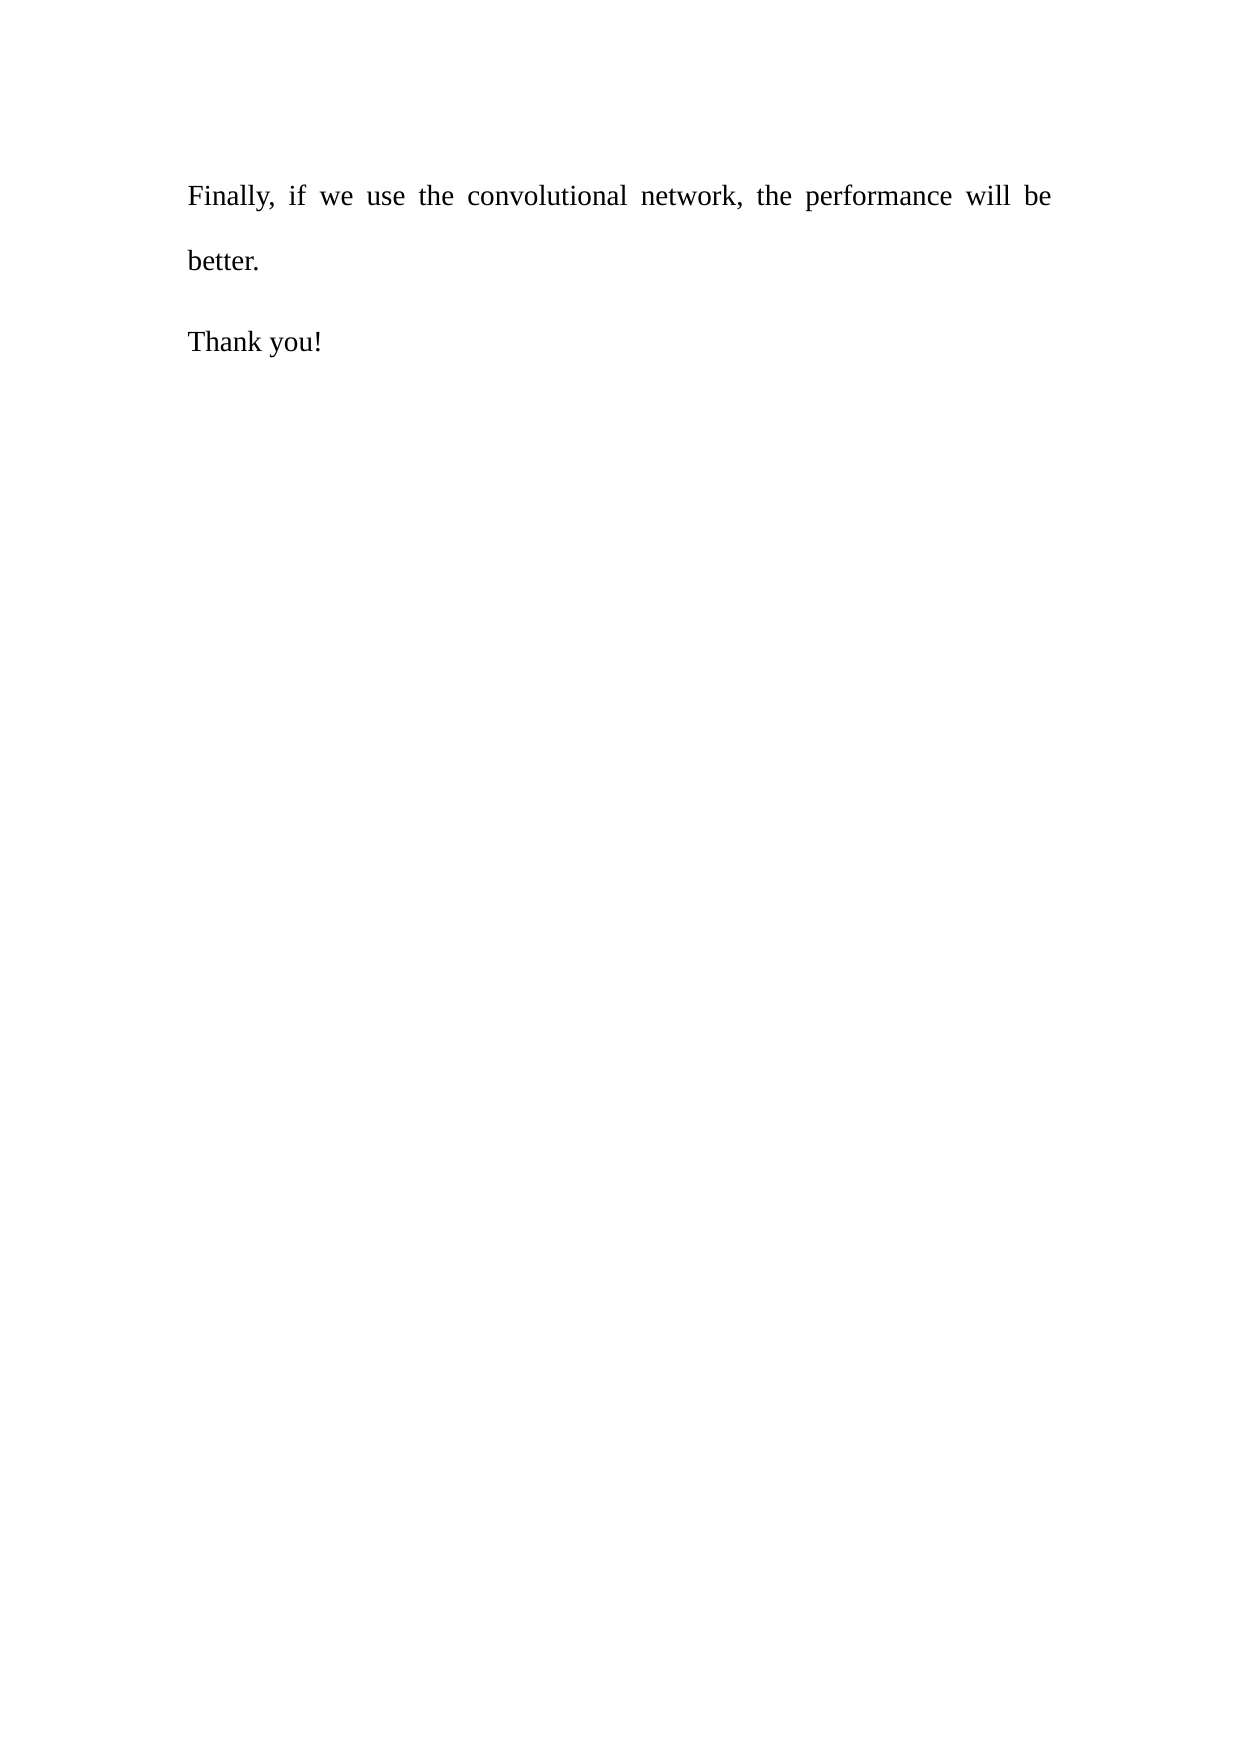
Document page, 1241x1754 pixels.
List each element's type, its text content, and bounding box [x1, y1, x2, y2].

text Finally, if we use the convolutional network, the performance will be better. [187, 162, 1053, 292]
text Thank you! [187, 308, 1053, 373]
